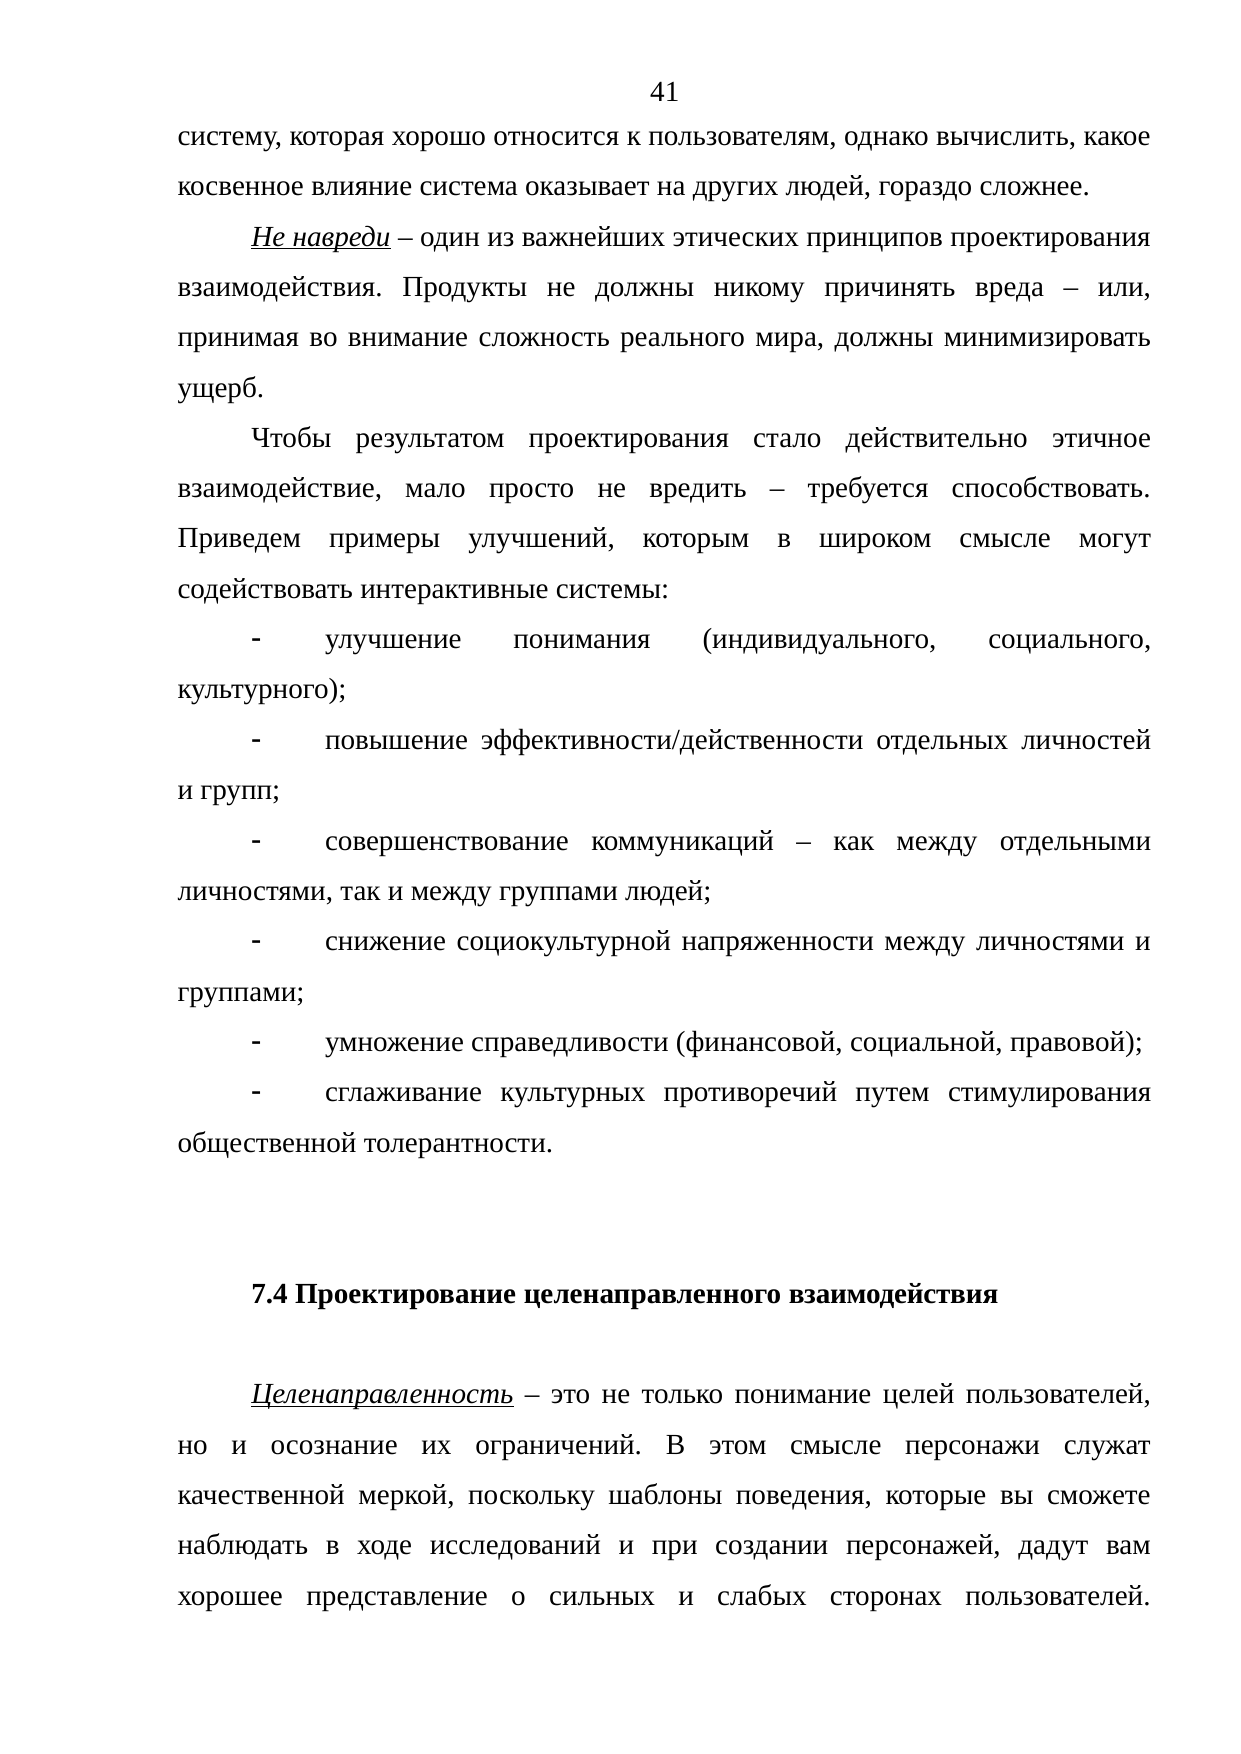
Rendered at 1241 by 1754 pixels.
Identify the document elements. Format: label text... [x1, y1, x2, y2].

list снижение социокультурной напряженности между личностями и группами; [177, 923, 1152, 1007]
list совершенствование коммуникаций – как между отдельными личностями, так и между группами людей; [177, 823, 1152, 907]
text Чтобы результатом проектирования стало действительно этичное взаимодействие, мало просто не вредить – требуется способствовать. Приведем примеры улучшений, которым в широком смысле могут содействовать интерактивные системы: [177, 420, 1152, 604]
subtitle 7.4 Проектирование целенаправленного взаимодействия [177, 1276, 1152, 1309]
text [177, 118, 1152, 202]
text Не навреди – один из важнейших этических принципов проектирования взаимодействия. Продукты не должны никому причинять вреда – или, принимая во внимание сложность реального мира, должны минимизировать ущерб. [177, 219, 1152, 403]
list умножение справедливости (финансовой, социальной, правовой); [177, 1024, 1152, 1058]
list улучшение понимания (индивидуального, социального, культурного); [177, 621, 1152, 705]
list сглаживание культурных противоречий путем стимулирования общественной толерантности. [177, 1074, 1152, 1158]
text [177, 1377, 1152, 1611]
list повышение эффективности/действенности отдельных личностей и групп; [177, 722, 1152, 806]
